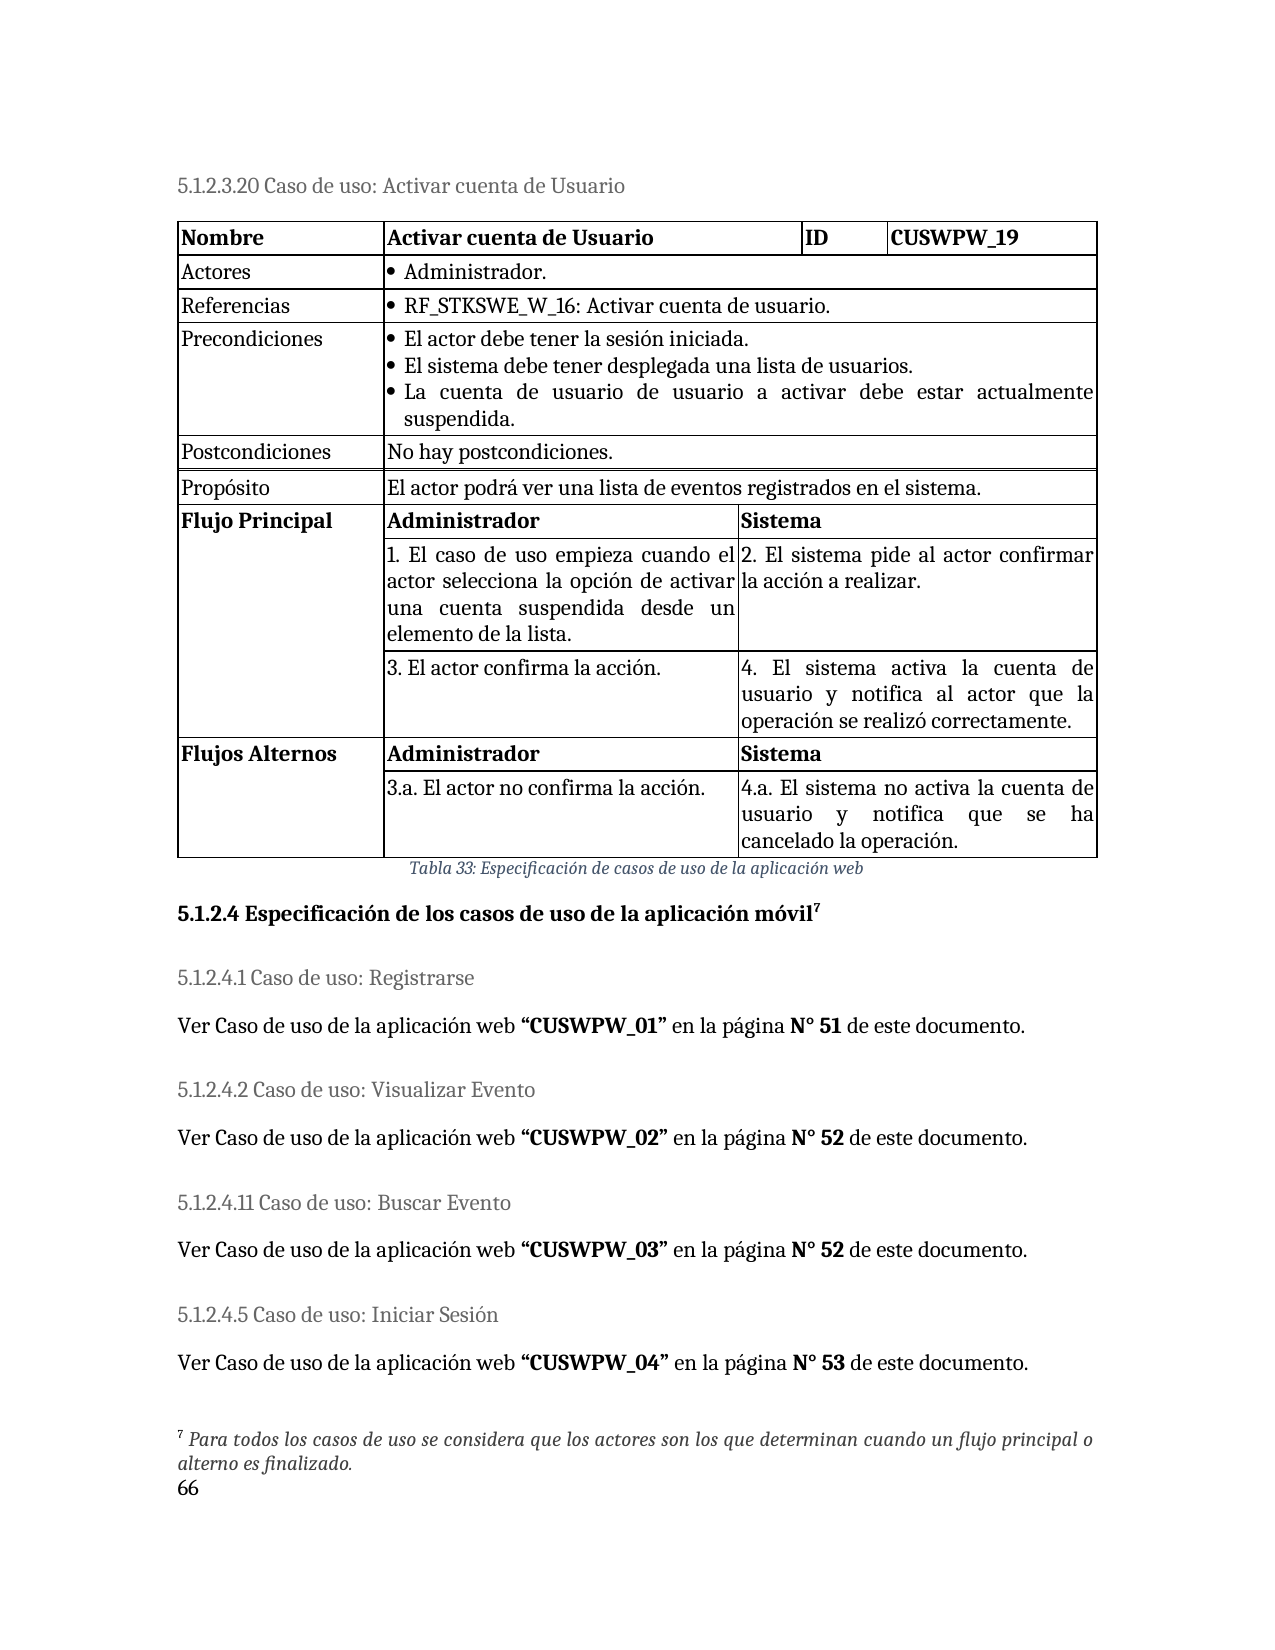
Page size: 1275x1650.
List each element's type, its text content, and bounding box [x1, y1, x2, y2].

table_cell RF_STKSWE_W_16: Activar cuenta de usuario. [385, 290, 1096, 322]
table_cell Sistema [739, 505, 1096, 537]
table_cell Flujo Principal [179, 505, 383, 737]
text Tabla 33: Especificación de casos de uso de la aplicación web [177, 858, 1098, 879]
table_cell Propósito [179, 471, 383, 504]
subtitle 5.1.2.4.11 Caso de uso: Buscar Evento [177, 1189, 1098, 1216]
text Ver Caso de uso de la aplicación web “CUSWPW_03” en la página N° 52 de este documento. [177, 1237, 1098, 1263]
table_header ID [803, 222, 887, 254]
table_cell 3. El actor confirma la acción. [385, 652, 738, 737]
table_cell El actor debe tener la sesión iniciada. El sistema debe tener desplegada una lista de usuarios. La cuenta de usuario de usuario a activar debe estar actualmente suspendida. [385, 323, 1096, 434]
table_cell Administrador [385, 738, 738, 770]
table_cell Sistema [739, 738, 1096, 770]
table_cell Flujos Alternos [179, 738, 383, 857]
table_header CUSWPW_19 [888, 222, 1096, 254]
table_header Nombre [179, 222, 383, 254]
table_cell El actor podrá ver una lista de eventos registrados en el sistema. [385, 471, 1096, 504]
text Ver Caso de uso de la aplicación web “CUSWPW_04” en la página N° 53 de este documento. [177, 1349, 1098, 1376]
table_header Activar cuenta de Usuario [385, 222, 801, 254]
table_cell No hay postcondiciones. [385, 436, 1096, 468]
table_cell Administrador. [385, 256, 1096, 288]
table_cell 3.a. El actor no confirma la acción. [385, 772, 738, 857]
table_cell 2. El sistema pide al actor confirmar la acción a realizar. [739, 539, 1096, 650]
table_cell 1. El caso de uso empieza cuando el actor selecciona la opción de activar una cuenta suspendida desde un elemento de la lista. [385, 539, 738, 650]
table_cell Postcondiciones [179, 436, 383, 468]
text Ver Caso de uso de la aplicación web “CUSWPW_02” en la página N° 52 de este documento. [177, 1125, 1098, 1151]
table_cell Referencias [179, 290, 383, 322]
subtitle 5.1.2.3.20 Caso de uso: Activar cuenta de Usuario [177, 173, 1098, 199]
table_cell 4.a. El sistema no activa la cuenta de usuario y notifica que se ha cancelado la operación. [739, 772, 1096, 857]
table_cell 4. El sistema activa la cuenta de usuario y notifica al actor que la operación se realizó correctamente. [739, 652, 1096, 737]
subtitle 5.1.2.4.1 Caso de uso: Registrarse [177, 965, 1098, 991]
subtitle 5.1.2.4.2 Caso de uso: Visualizar Evento [177, 1077, 1098, 1103]
table_cell Administrador [385, 505, 738, 537]
subtitle 5.1.2.4.5 Caso de uso: Iniciar Sesión [177, 1302, 1098, 1328]
text Ver Caso de uso de la aplicación web “CUSWPW_01” en la página N° 51 de este documento. [177, 1013, 1098, 1039]
subtitle 5.1.2.4 Especificación de los casos de uso de la aplicación móvil [177, 900, 1098, 927]
table_cell Actores [179, 256, 383, 288]
table_cell Precondiciones [179, 323, 383, 434]
